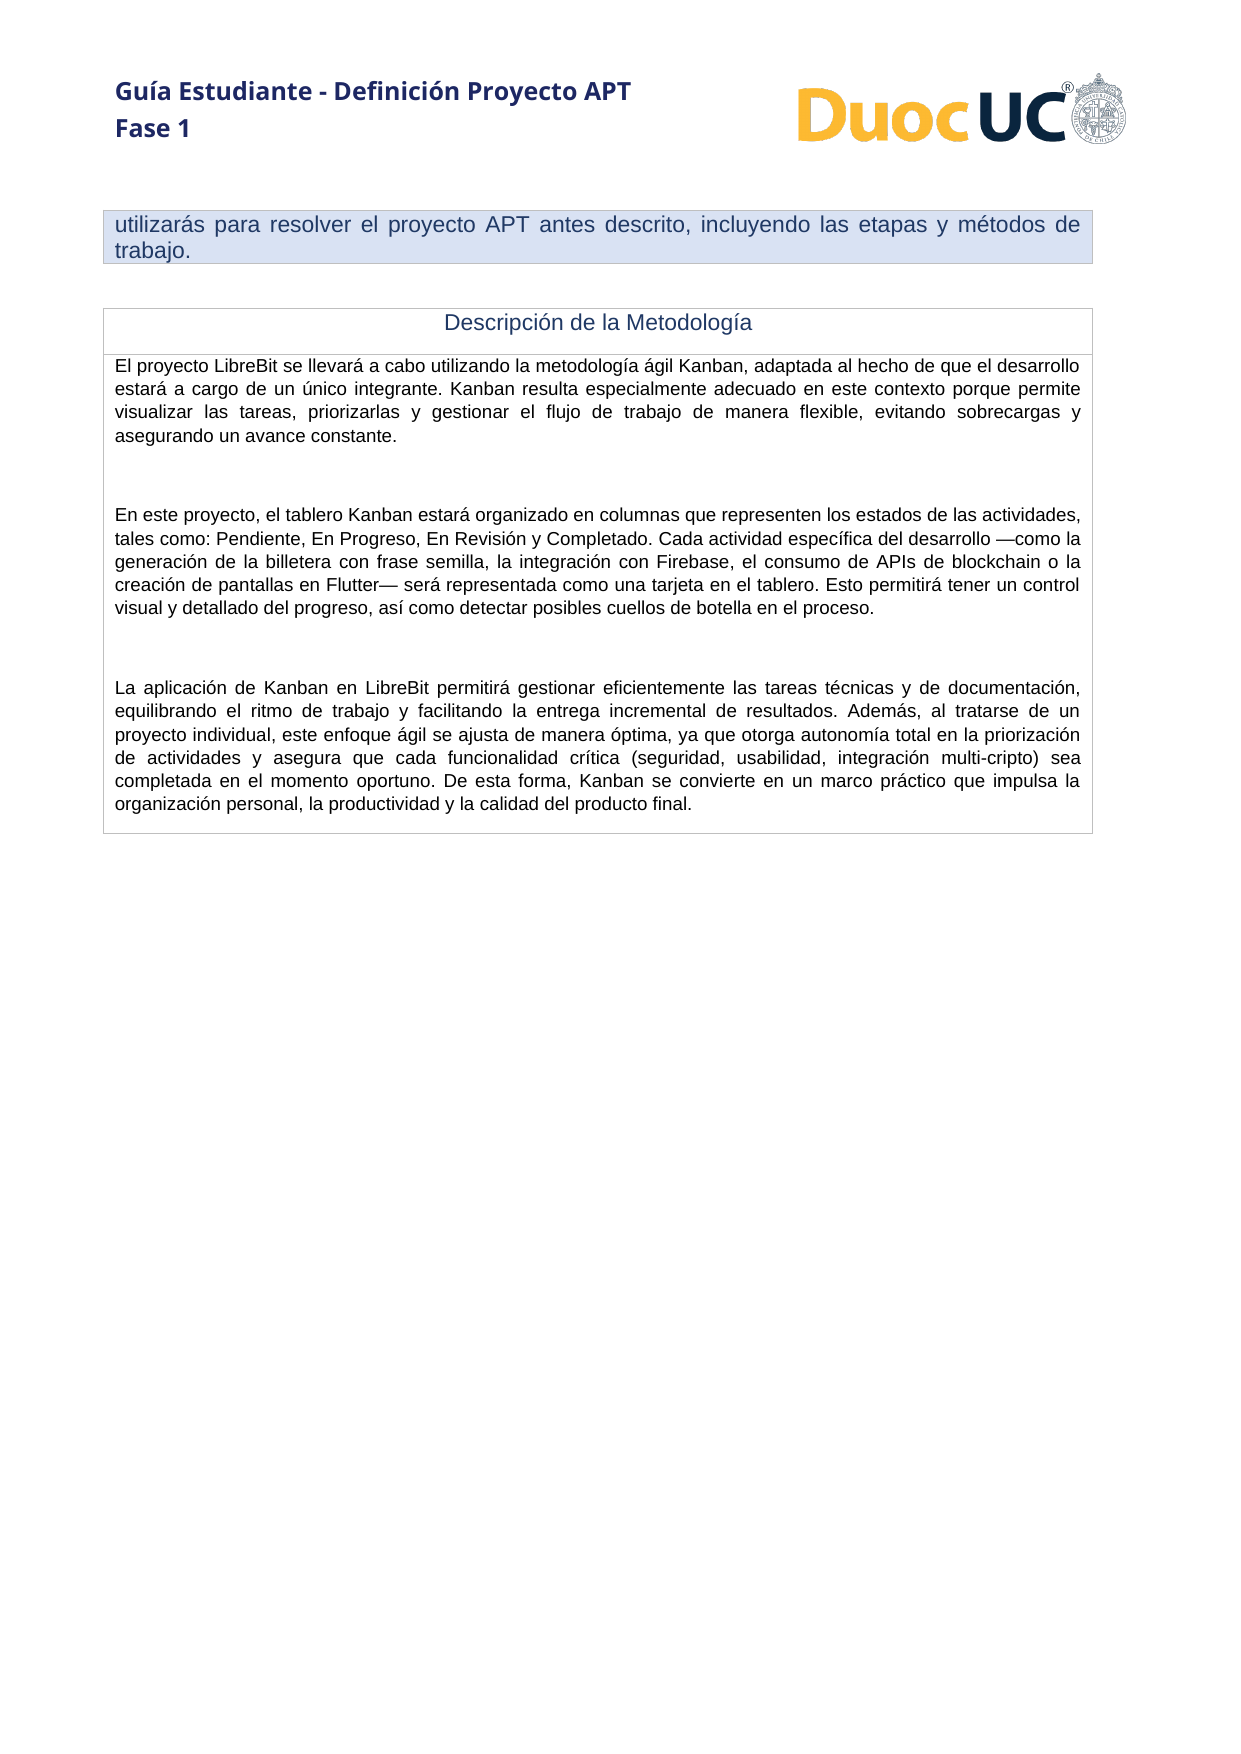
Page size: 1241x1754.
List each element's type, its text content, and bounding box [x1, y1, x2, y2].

table_header Descripción de la Metodología [104, 309, 1092, 354]
picture [798, 73, 1126, 144]
table_cell El proyecto LibreBit se llevará a cabo utilizando la metodología ágil Kanban, adaptada al hecho de que el desarrollo estará a cargo de un único integrante. Kanban resulta especialmente adecuado en este contexto porque permite visualizar las tareas, priorizarlas y gestionar el flujo de trabajo de manera flexible, evitando sobrecargas y asegurando un avance constante. En este proyecto, el tablero Kanban estará organizado en columnas que representen los estados de las actividades, tales como: Pendiente, En Progreso, En Revisión y Completado. Cada actividad específica del desarrollo —como la generación de la billetera con frase semilla, la integración con Firebase, el consumo de APIs de blockchain o la creación de pantallas en Flutter— será representada como una tarjeta en el tablero. Esto permitirá tener un control visual y detallado del progreso, así como detectar posibles cuellos de botella en el proceso. La aplicación de Kanban en LibreBit permitirá gestionar eficientemente las tareas técnicas y de documentación, equilibrando el ritmo de trabajo y facilitando la entrega incremental de resultados. Además, al tratarse de un proyecto individual, este enfoque ágil se ajusta de manera óptima, ya que otorga autonomía total en la priorización de actividades y asegura que cada funcionalidad crítica (seguridad, usabilidad, integración multi-cripto) sea completada en el momento oportuno. De esta forma, Kanban se convierte en un marco práctico que impulsa la organización personal, la productividad y la calidad del producto final. [104, 355, 1092, 833]
